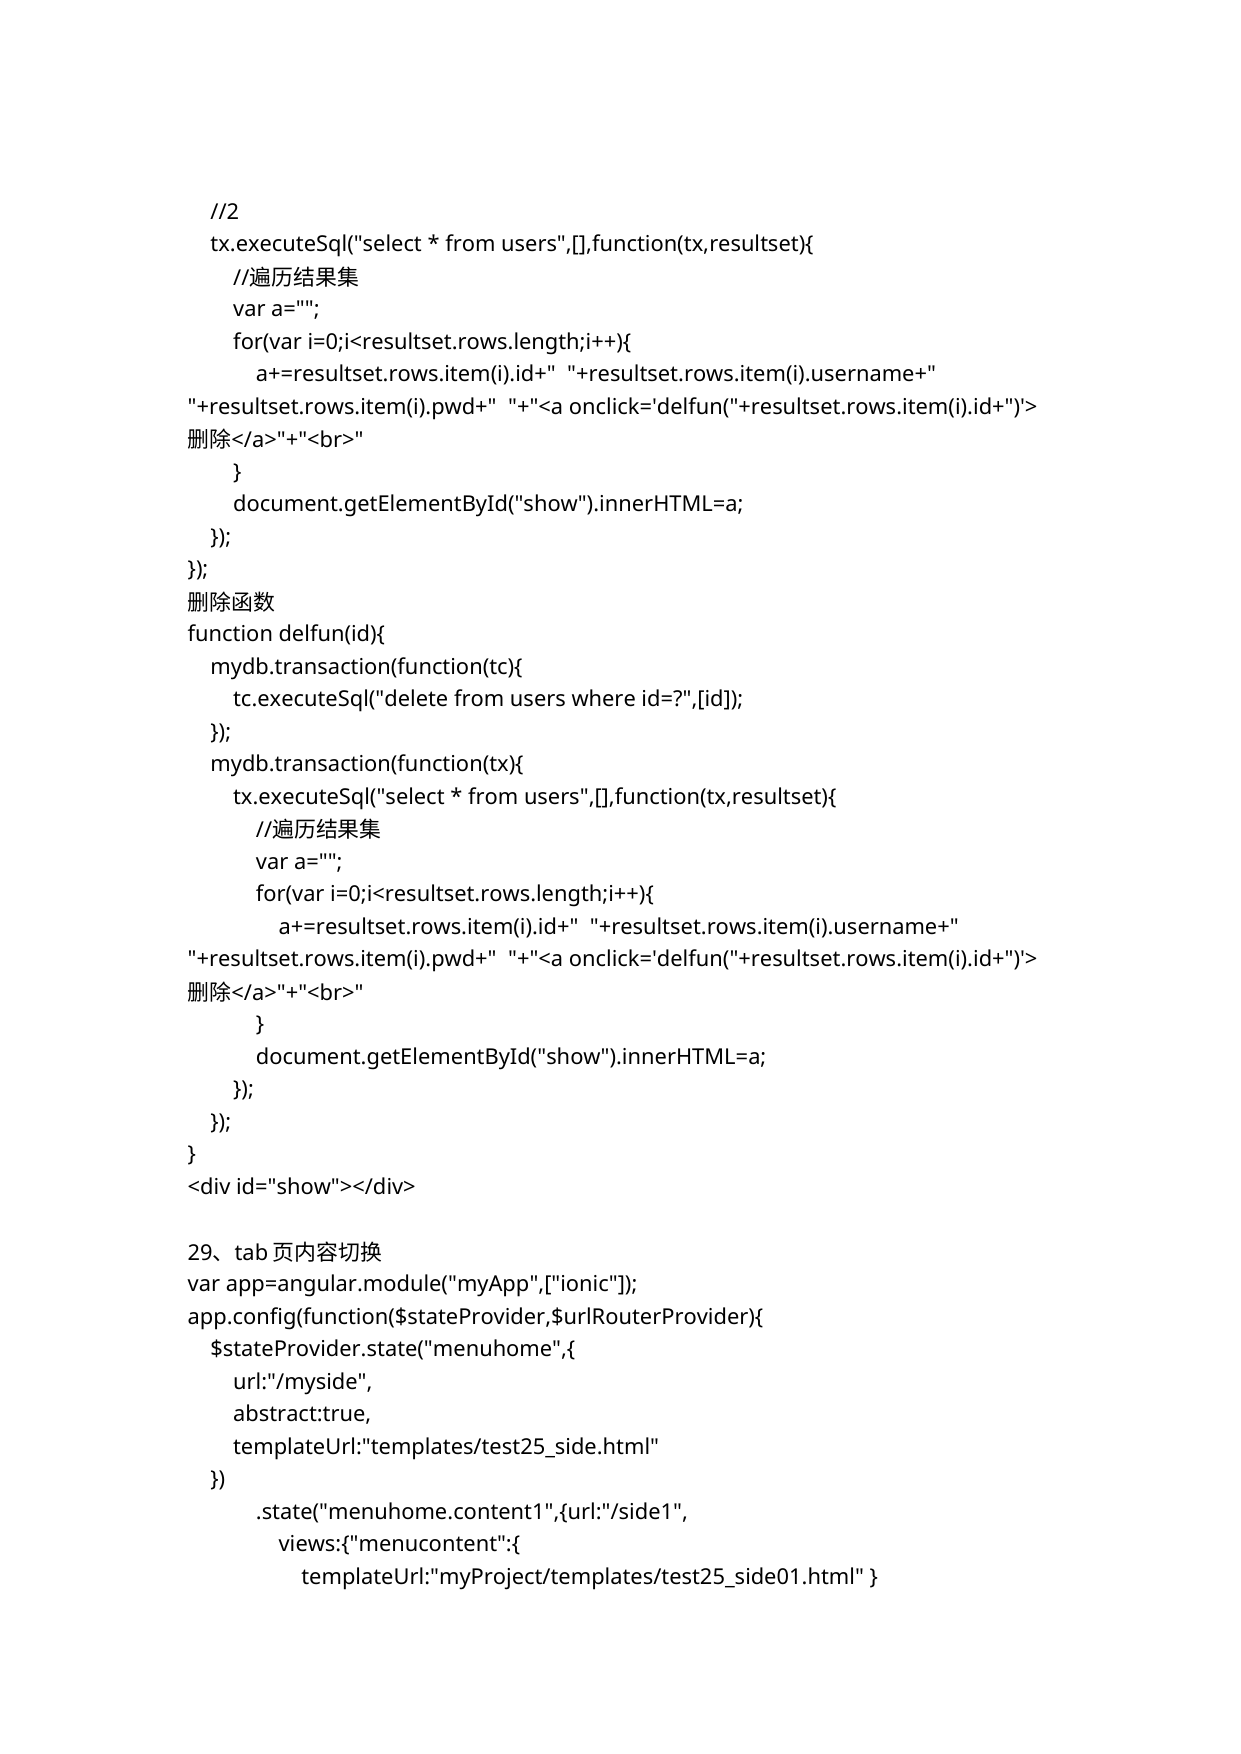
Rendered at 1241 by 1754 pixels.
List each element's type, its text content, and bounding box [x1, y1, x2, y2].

list 删除函数 function delfun(id){ mydb.transaction(function(tc){ tc.executeSql("delete from users where id=?",[id]); }); mydb.transaction(function(tx){ tx.executeSql("select * from users",[],function(tx,resultset){ //遍历结果集 var a=""; for(var i=0;i<resultset.rows.length;i++){ a+=resultset.rows.item(i).id+" "+resultset.rows.item(i).username+" "+resultset.rows.item(i).pwd+" "+"<a onclick='delfun("+resultset.rows.item(i).id+")'>删除</a>"+"<br>" } document.getElementById("show").innerHTML=a; }); }); } [187, 584, 1053, 1169]
list 29、tab页内容切换 [187, 1234, 1053, 1267]
list <div id="show"></div> [187, 1169, 1053, 1202]
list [187, 1267, 1053, 1592]
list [187, 162, 1053, 584]
